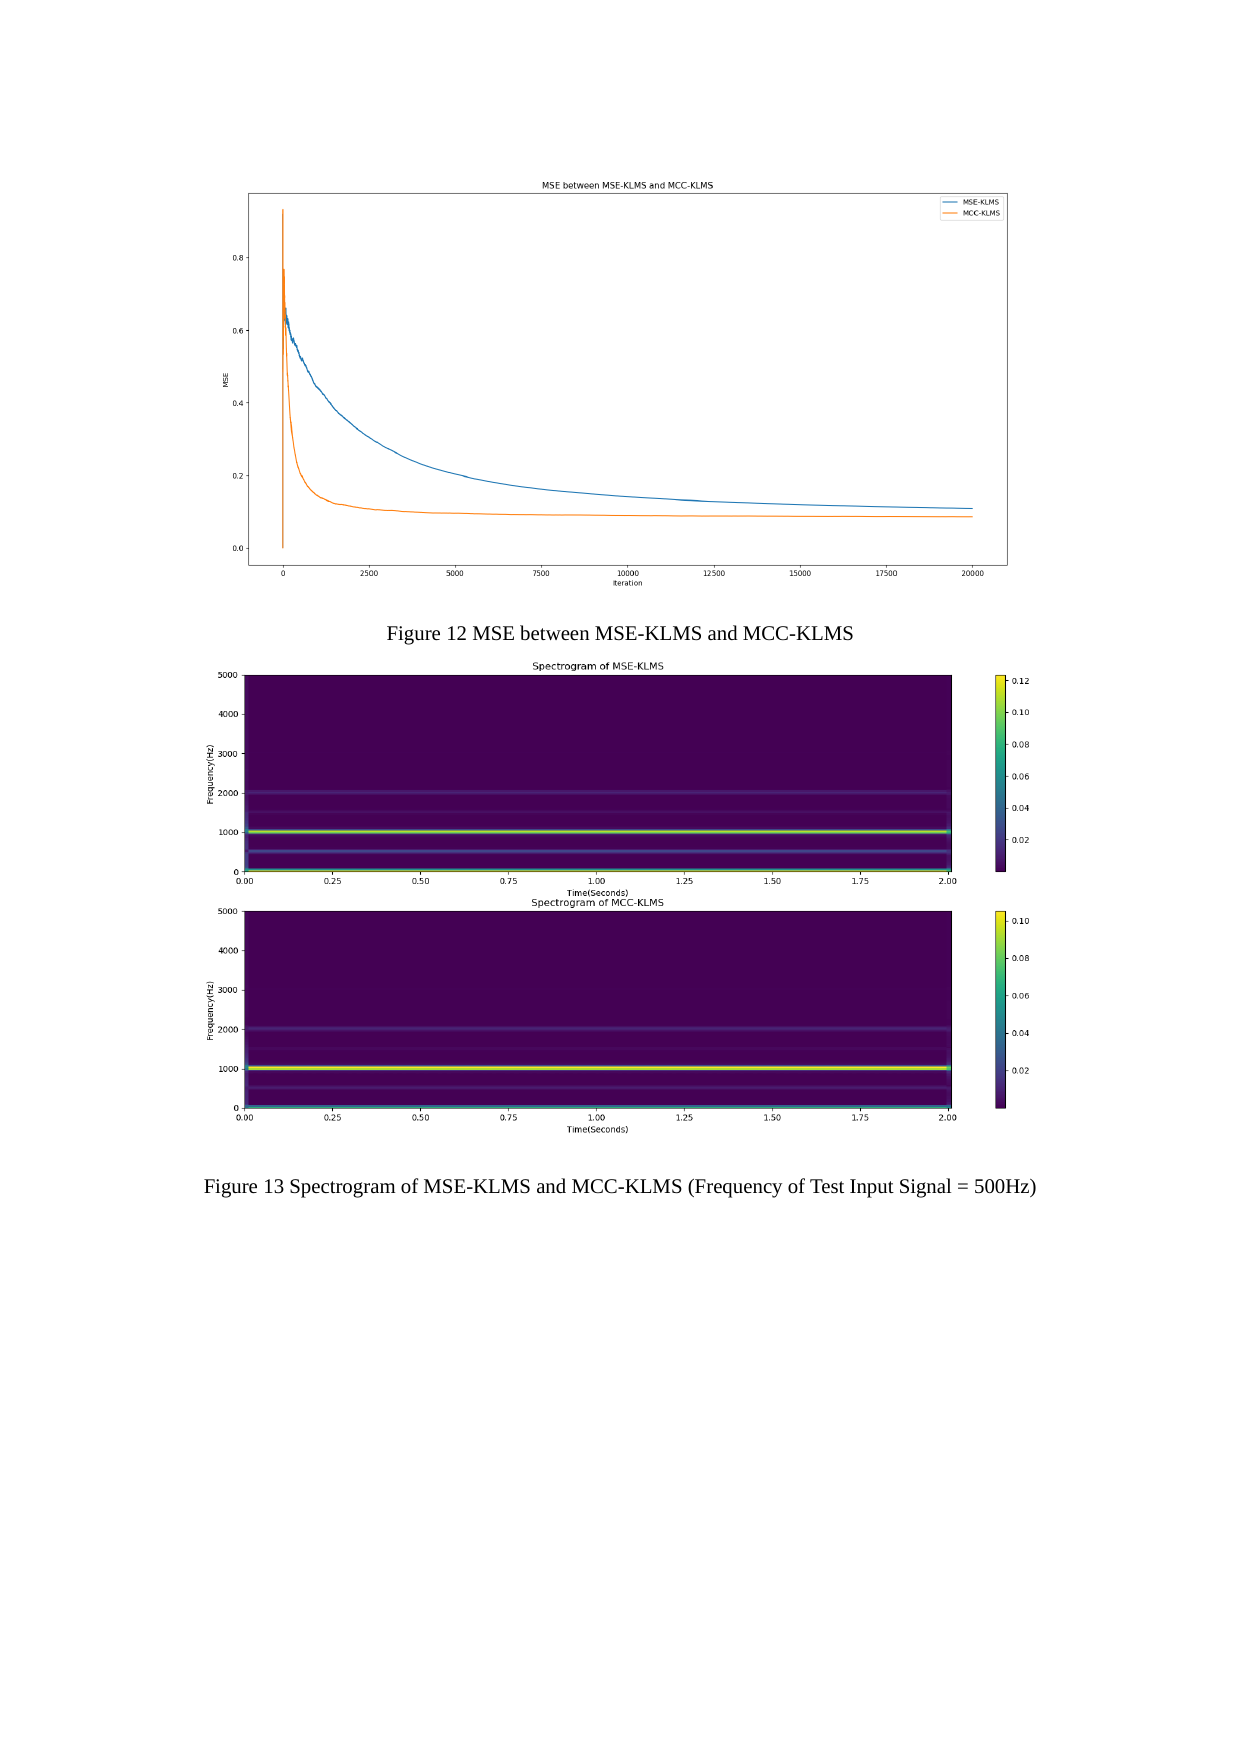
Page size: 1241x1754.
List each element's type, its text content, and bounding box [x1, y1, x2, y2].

text Figure 13 Spectrogram of MSE-KLMS and MCC-KLMS (Frequency of Test Input Signal = 500Hz) [187, 1169, 1053, 1202]
picture [187, 162, 1053, 598]
text Figure 12 MSE between MSE-KLMS and MCC-KLMS [187, 617, 1053, 649]
picture [187, 649, 1053, 1138]
